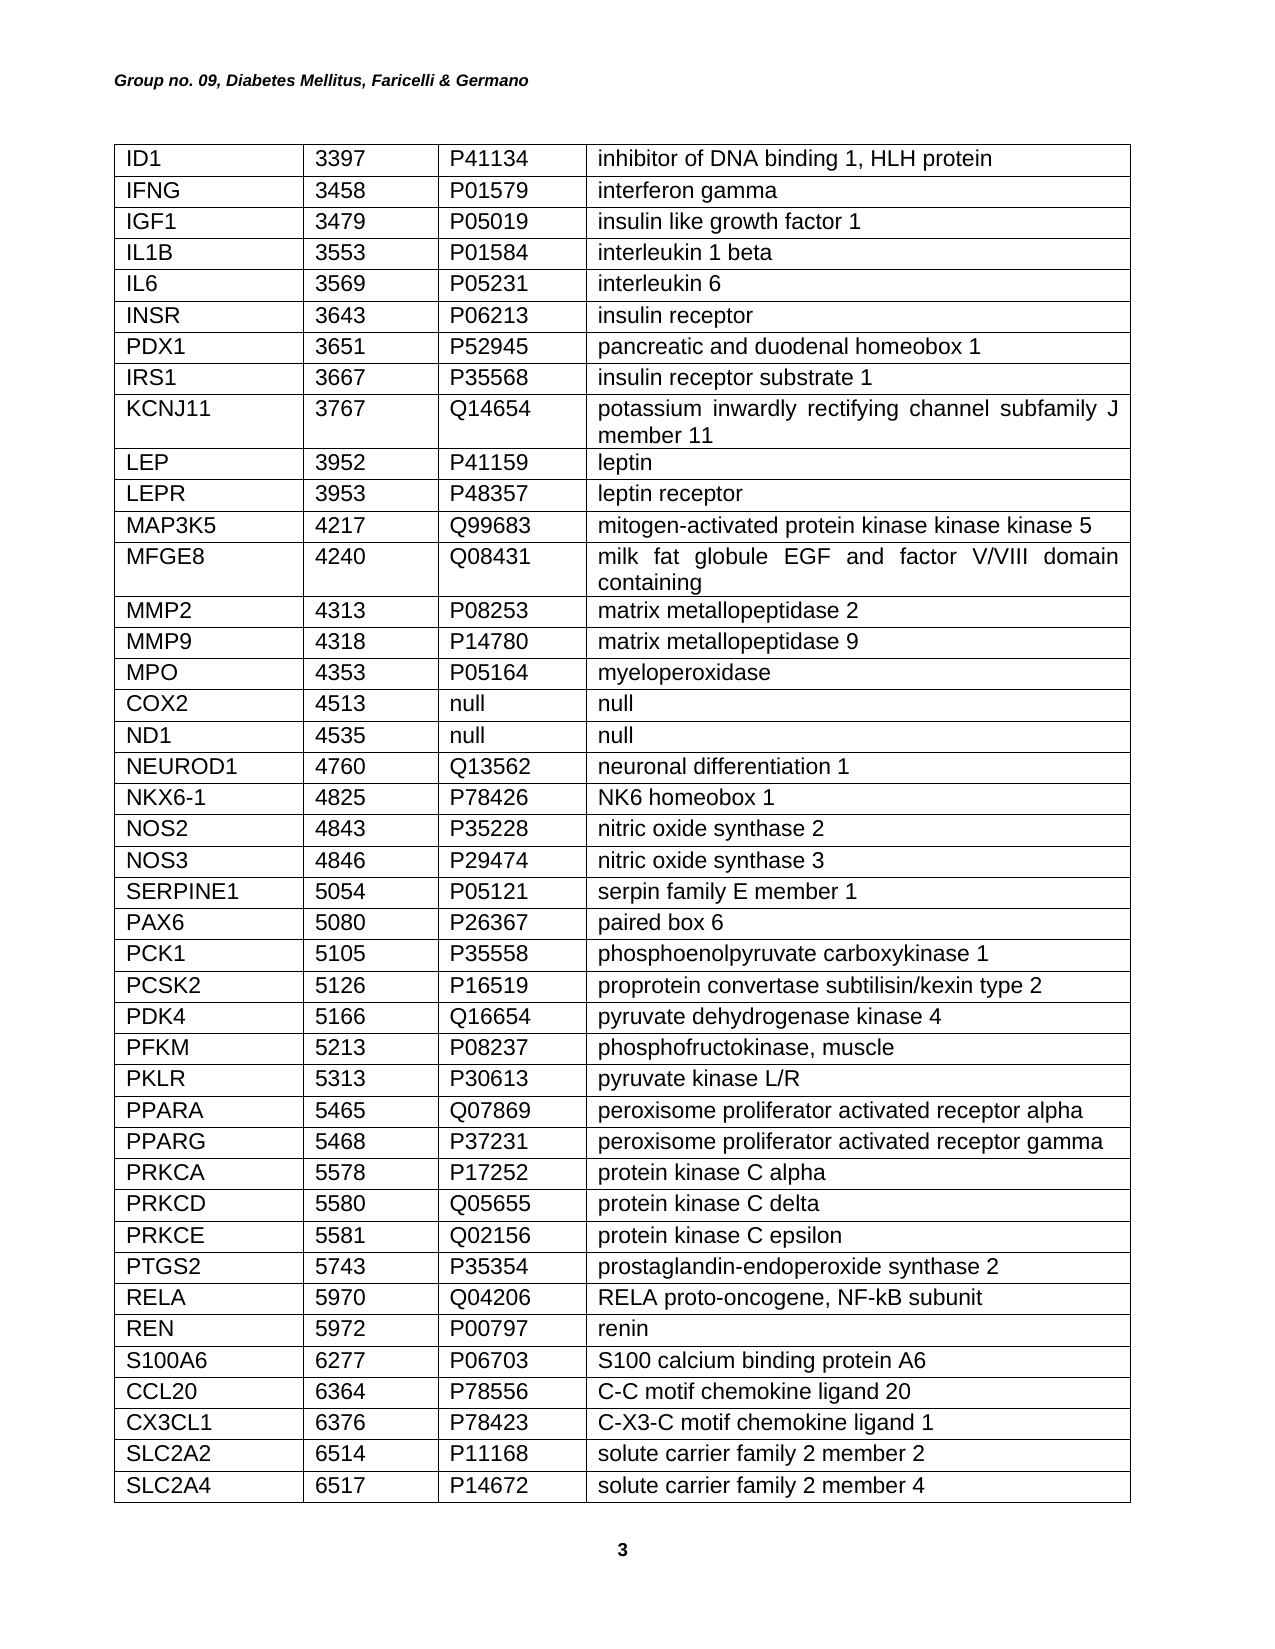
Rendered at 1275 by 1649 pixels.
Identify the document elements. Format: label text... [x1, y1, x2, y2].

table_cell PPARG [115, 1128, 303, 1158]
table_cell CCL20 [115, 1378, 303, 1408]
table_cell P29474 [439, 847, 586, 877]
table_cell 5313 [304, 1065, 438, 1096]
table_cell P41134 [439, 145, 586, 176]
table_cell 6514 [304, 1440, 438, 1471]
table_cell P14672 [439, 1472, 586, 1502]
table_cell P41159 [439, 449, 586, 479]
table_cell protein kinase C delta [587, 1190, 1130, 1221]
table_cell mitogen-activated protein kinase kinase kinase 5 [587, 512, 1130, 542]
table_cell SLC2A4 [115, 1472, 303, 1502]
table_cell 4846 [304, 847, 438, 877]
table_cell P06703 [439, 1347, 586, 1377]
table_cell 3643 [304, 302, 438, 332]
table_cell phosphofructokinase, muscle [587, 1034, 1130, 1064]
table_cell renin [587, 1315, 1130, 1346]
table_cell paired box 6 [587, 909, 1130, 939]
table_cell P35558 [439, 940, 586, 971]
table_cell MAP3K5 [115, 512, 303, 542]
table_cell P16519 [439, 972, 586, 1002]
table_cell 4535 [304, 722, 438, 752]
table_cell 4318 [304, 628, 438, 658]
table_cell P30613 [439, 1065, 586, 1096]
table_cell P37231 [439, 1128, 586, 1158]
table_cell pancreatic and duodenal homeobox 1 [587, 333, 1130, 363]
table_cell PRKCE [115, 1222, 303, 1252]
table_cell 5126 [304, 972, 438, 1002]
table_cell C-X3-C motif chemokine ligand 1 [587, 1409, 1130, 1439]
table_cell inhibitor of DNA binding 1, HLH protein [587, 145, 1130, 176]
table_cell Q14654 [439, 395, 586, 448]
table_cell IRS1 [115, 364, 303, 394]
table_cell solute carrier family 2 member 4 [587, 1472, 1130, 1502]
table_cell 5970 [304, 1284, 438, 1314]
table_cell peroxisome proliferator activated receptor gamma [587, 1128, 1130, 1158]
table_cell potassium inwardly rectifying channel subfamily J member 11 [587, 395, 1130, 448]
table_cell Q02156 [439, 1222, 586, 1252]
table_cell PAX6 [115, 909, 303, 939]
table_cell PDK4 [115, 1003, 303, 1033]
table_cell P01584 [439, 239, 586, 269]
table_cell Q13562 [439, 753, 586, 783]
table_cell PKLR [115, 1065, 303, 1096]
table_cell P17252 [439, 1159, 586, 1189]
table_cell SLC2A2 [115, 1440, 303, 1471]
table_cell P35354 [439, 1253, 586, 1283]
table_cell proprotein convertase subtilisin/kexin type 2 [587, 972, 1130, 1002]
table_cell PFKM [115, 1034, 303, 1064]
table_cell KCNJ11 [115, 395, 303, 448]
table_cell 3667 [304, 364, 438, 394]
table_cell 4825 [304, 784, 438, 814]
table_cell REN [115, 1315, 303, 1346]
table_cell interferon gamma [587, 177, 1130, 207]
table_cell P05164 [439, 659, 586, 689]
table_cell P00797 [439, 1315, 586, 1346]
table_cell 5972 [304, 1315, 438, 1346]
table_cell 4353 [304, 659, 438, 689]
table_cell Q05655 [439, 1190, 586, 1221]
table_cell 3952 [304, 449, 438, 479]
table_cell 3458 [304, 177, 438, 207]
table_cell NK6 homeobox 1 [587, 784, 1130, 814]
table_cell PRKCA [115, 1159, 303, 1189]
table_cell P14780 [439, 628, 586, 658]
table_cell IFNG [115, 177, 303, 207]
table_cell P35228 [439, 815, 586, 846]
table_cell serpin family E member 1 [587, 878, 1130, 908]
table_cell IL1B [115, 239, 303, 269]
table_cell P78426 [439, 784, 586, 814]
table_cell 5080 [304, 909, 438, 939]
table_cell 5105 [304, 940, 438, 971]
table_cell P08253 [439, 597, 586, 627]
table_cell Q99683 [439, 512, 586, 542]
table_cell pyruvate kinase L/R [587, 1065, 1130, 1096]
table_cell 5465 [304, 1097, 438, 1127]
table_cell P48357 [439, 480, 586, 511]
table_cell null [439, 690, 586, 721]
table_cell P01579 [439, 177, 586, 207]
table_cell S100 calcium binding protein A6 [587, 1347, 1130, 1377]
table_cell RELA [115, 1284, 303, 1314]
table_cell 6364 [304, 1378, 438, 1408]
table_cell nitric oxide synthase 3 [587, 847, 1130, 877]
table_cell 3651 [304, 333, 438, 363]
table_cell null [587, 722, 1130, 752]
table_cell 4240 [304, 543, 438, 596]
table_cell P08237 [439, 1034, 586, 1064]
table_cell matrix metallopeptidase 9 [587, 628, 1130, 658]
table_cell 4843 [304, 815, 438, 846]
table_cell 5166 [304, 1003, 438, 1033]
table_cell IGF1 [115, 208, 303, 238]
table_cell ID1 [115, 145, 303, 176]
table_cell P05231 [439, 270, 586, 301]
table_cell PCSK2 [115, 972, 303, 1002]
table_cell MFGE8 [115, 543, 303, 596]
table_cell Q16654 [439, 1003, 586, 1033]
table_cell leptin [587, 449, 1130, 479]
table_cell prostaglandin-endoperoxide synthase 2 [587, 1253, 1130, 1283]
table_cell PPARA [115, 1097, 303, 1127]
table_cell PTGS2 [115, 1253, 303, 1283]
table_cell interleukin 6 [587, 270, 1130, 301]
table_cell MMP9 [115, 628, 303, 658]
table_cell myeloperoxidase [587, 659, 1130, 689]
table_cell SERPINE1 [115, 878, 303, 908]
table_cell RELA proto-oncogene, NF-kB subunit [587, 1284, 1130, 1314]
table_cell milk fat globule EGF and factor V/VIII domain containing [587, 543, 1130, 596]
table_cell 5580 [304, 1190, 438, 1221]
table_cell C-C motif chemokine ligand 20 [587, 1378, 1130, 1408]
table_cell P35568 [439, 364, 586, 394]
table_cell P52945 [439, 333, 586, 363]
table_cell P78556 [439, 1378, 586, 1408]
table_cell 5054 [304, 878, 438, 908]
table_cell NOS2 [115, 815, 303, 846]
table_cell P05121 [439, 878, 586, 908]
table_cell Q08431 [439, 543, 586, 596]
table_cell 3553 [304, 239, 438, 269]
table_cell NKX6-1 [115, 784, 303, 814]
table_cell 5468 [304, 1128, 438, 1158]
table_cell S100A6 [115, 1347, 303, 1377]
table_cell P06213 [439, 302, 586, 332]
table_cell nitric oxide synthase 2 [587, 815, 1130, 846]
table_cell neuronal differentiation 1 [587, 753, 1130, 783]
table_cell 6277 [304, 1347, 438, 1377]
table_cell NEUROD1 [115, 753, 303, 783]
table_cell leptin receptor [587, 480, 1130, 511]
table_cell 5581 [304, 1222, 438, 1252]
table_cell 5213 [304, 1034, 438, 1064]
table_cell LEPR [115, 480, 303, 511]
table_cell insulin receptor substrate 1 [587, 364, 1130, 394]
table_cell NOS3 [115, 847, 303, 877]
table_cell 3767 [304, 395, 438, 448]
table_cell phosphoenolpyruvate carboxykinase 1 [587, 940, 1130, 971]
table_cell pyruvate dehydrogenase kinase 4 [587, 1003, 1130, 1033]
table_cell IL6 [115, 270, 303, 301]
table_cell insulin receptor [587, 302, 1130, 332]
table_cell 3479 [304, 208, 438, 238]
table_cell protein kinase C epsilon [587, 1222, 1130, 1252]
table_cell 3569 [304, 270, 438, 301]
table_cell PCK1 [115, 940, 303, 971]
table_cell MMP2 [115, 597, 303, 627]
table_cell ND1 [115, 722, 303, 752]
table_cell 4760 [304, 753, 438, 783]
table_cell LEP [115, 449, 303, 479]
table_cell 3953 [304, 480, 438, 511]
table_cell PRKCD [115, 1190, 303, 1221]
table_cell 4513 [304, 690, 438, 721]
table_cell MPO [115, 659, 303, 689]
table_cell INSR [115, 302, 303, 332]
table_cell 5578 [304, 1159, 438, 1189]
table_cell solute carrier family 2 member 2 [587, 1440, 1130, 1471]
table_cell null [439, 722, 586, 752]
table_cell COX2 [115, 690, 303, 721]
table_cell P78423 [439, 1409, 586, 1439]
table_cell P26367 [439, 909, 586, 939]
table_cell matrix metallopeptidase 2 [587, 597, 1130, 627]
table_cell 3397 [304, 145, 438, 176]
table_cell null [587, 690, 1130, 721]
table_cell P11168 [439, 1440, 586, 1471]
table_cell Q07869 [439, 1097, 586, 1127]
table_cell 4217 [304, 512, 438, 542]
table_cell interleukin 1 beta [587, 239, 1130, 269]
table_cell insulin like growth factor 1 [587, 208, 1130, 238]
table_cell 5743 [304, 1253, 438, 1283]
table_cell P05019 [439, 208, 586, 238]
table_cell CX3CL1 [115, 1409, 303, 1439]
table_cell 6376 [304, 1409, 438, 1439]
table_cell Q04206 [439, 1284, 586, 1314]
table_cell PDX1 [115, 333, 303, 363]
table_cell protein kinase C alpha [587, 1159, 1130, 1189]
table_cell 6517 [304, 1472, 438, 1502]
table_cell peroxisome proliferator activated receptor alpha [587, 1097, 1130, 1127]
table_cell 4313 [304, 597, 438, 627]
